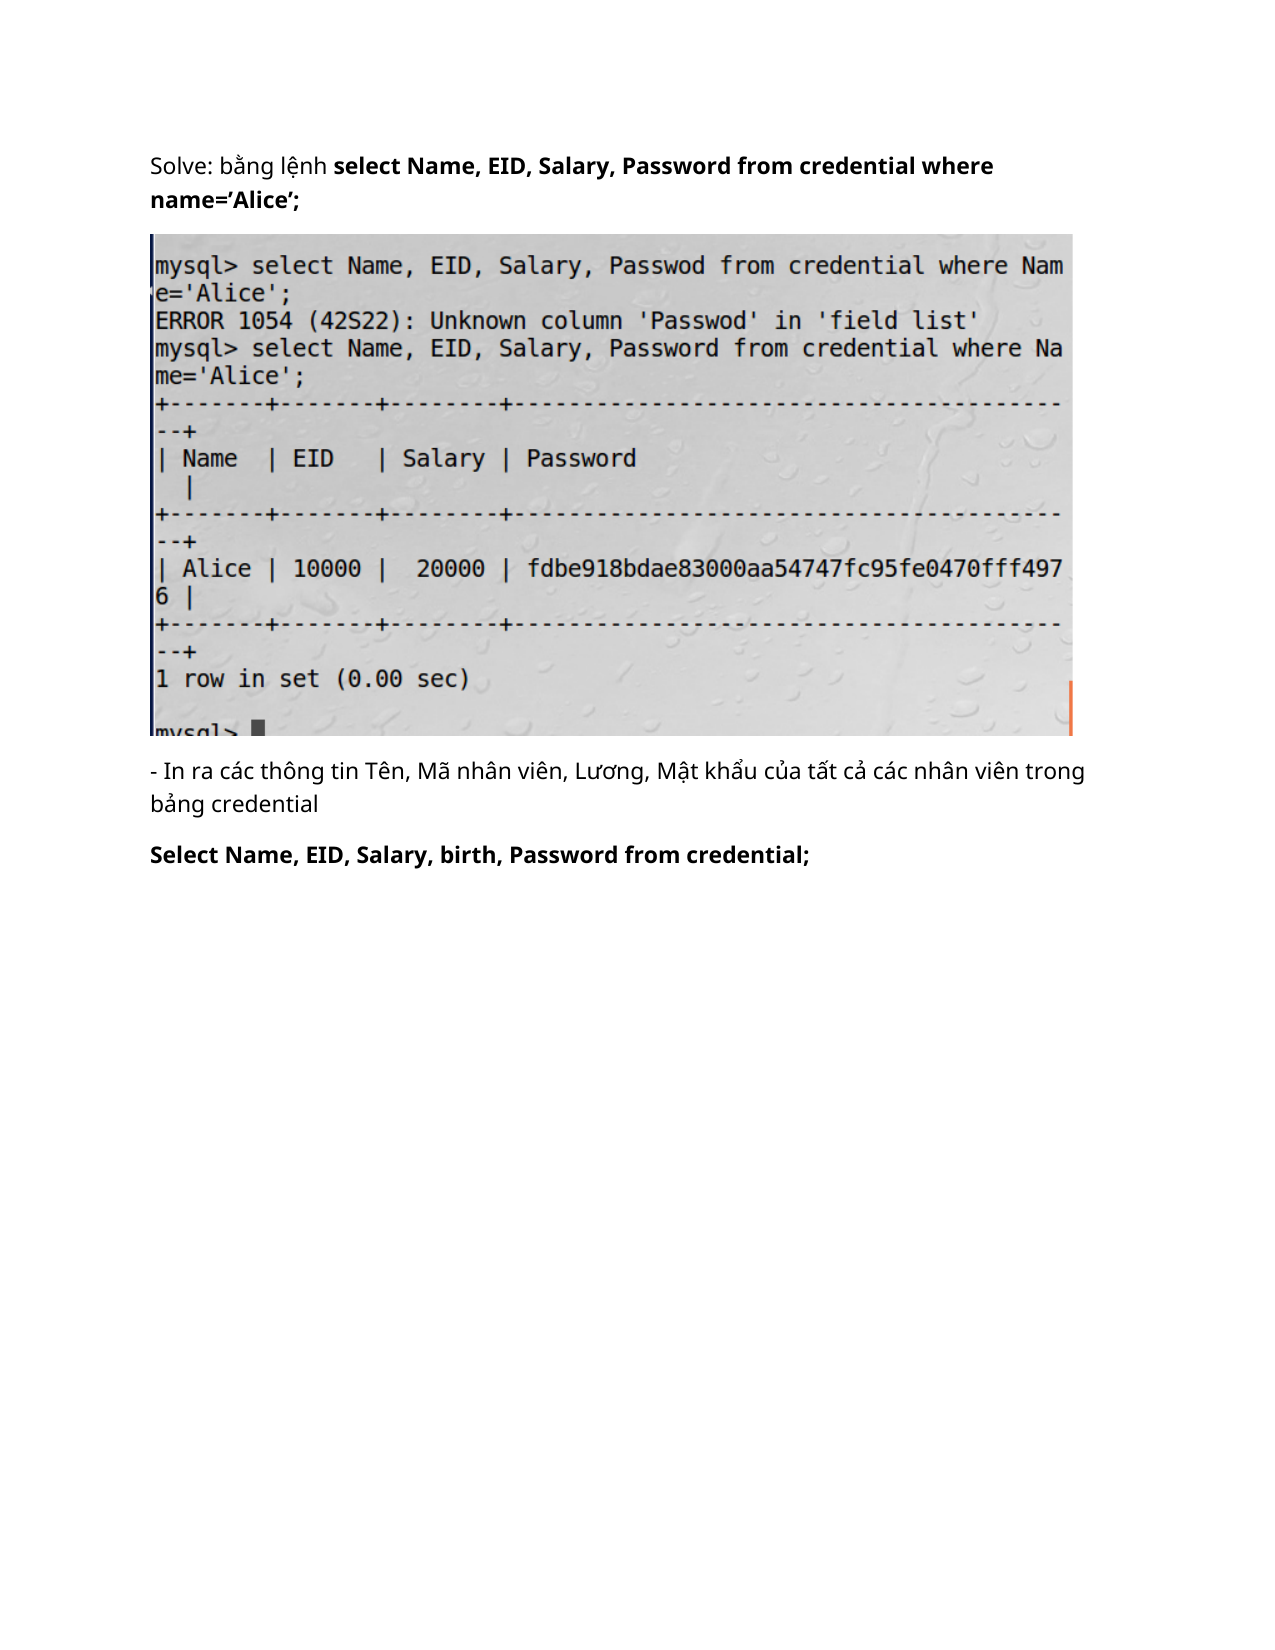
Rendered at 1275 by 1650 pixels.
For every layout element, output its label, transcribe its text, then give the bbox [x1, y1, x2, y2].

picture [150, 234, 1073, 736]
text - In ra các thông tin Tên, Mã nhân viên, Lương, Mật khẩu của tất cả các nhân viên trong bảng credential [150, 754, 1125, 819]
text Solve: bằng lệnh select Name, EID, Salary, Password from credential where name=’Alice’; [150, 150, 1125, 215]
text Select Name, EID, Salary, birth, Password from credential; [150, 839, 1125, 870]
